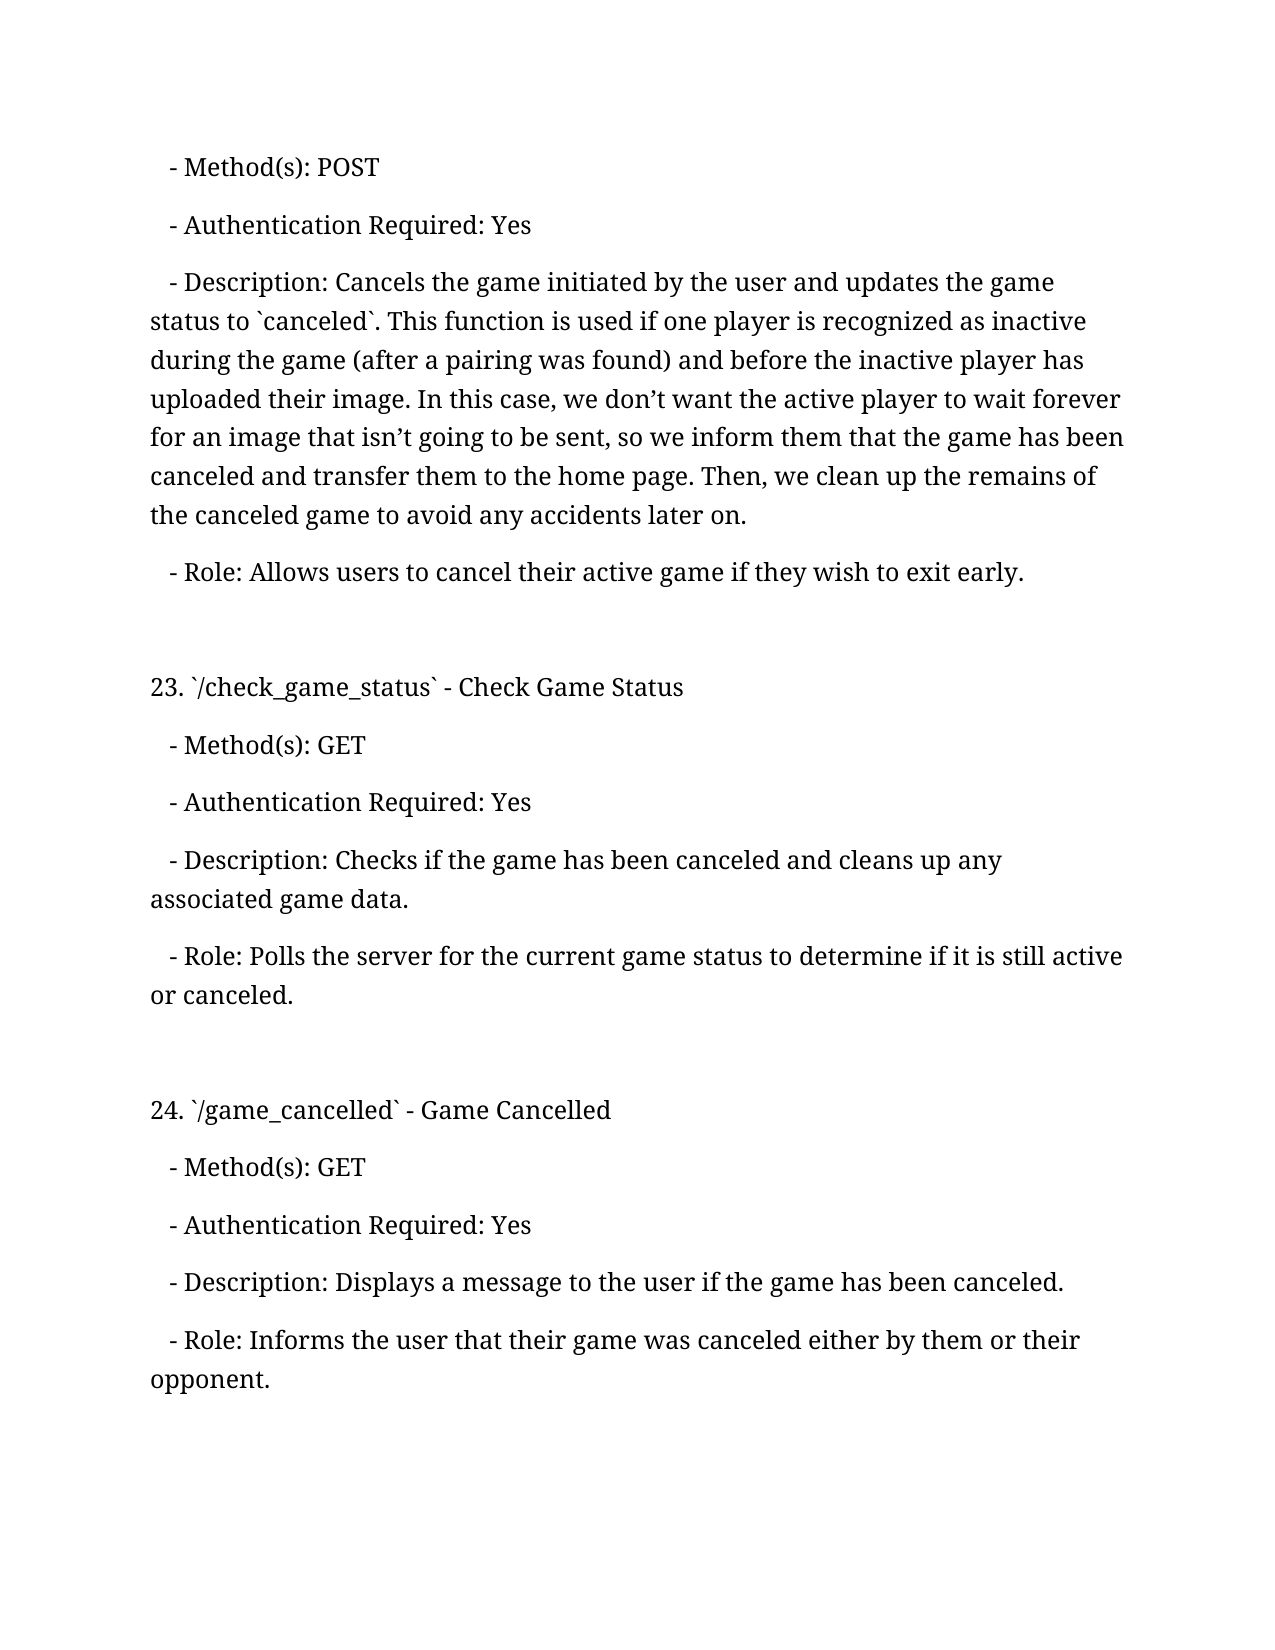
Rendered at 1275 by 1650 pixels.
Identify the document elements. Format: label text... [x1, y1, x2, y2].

text - Authentication Required: Yes [150, 1207, 1125, 1242]
text - Description: Displays a message to the user if the game has been canceled. [150, 1265, 1125, 1299]
text - Method(s): POST [150, 150, 1125, 184]
text 24. `/game_cancelled` - Game Cancelled [150, 1092, 1125, 1127]
text - Role: Allows users to cancel their active game if they wish to exit early. [150, 555, 1125, 589]
text - Role: Informs the user that their game was canceled either by them or their opponent. [150, 1322, 1125, 1395]
text - Method(s): GET [150, 1150, 1125, 1184]
text 23. `/check_game_status` - Check Game Status [150, 670, 1125, 704]
text - Method(s): GET [150, 727, 1125, 762]
text - Description: Cancels the game initiated by the user and updates the game status to `canceled`. This function is used if one player is recognized as inactive during the game (after a pairing was found) and before the inactive player has uploaded their image. In this case, we don’t want the active player to wait forever for an image that isn’t going to be sent, so we inform them that the game has been canceled and transfer them to the home page. Then, we clean up the remains of the canceled game to avoid any accidents later on. [150, 265, 1125, 532]
text - Authentication Required: Yes [150, 207, 1125, 242]
text - Description: Checks if the game has been canceled and cleans up any associated game data. [150, 842, 1125, 915]
text - Authentication Required: Yes [150, 785, 1125, 819]
text - Role: Polls the server for the current game status to determine if it is still active or canceled. [150, 939, 1125, 1012]
